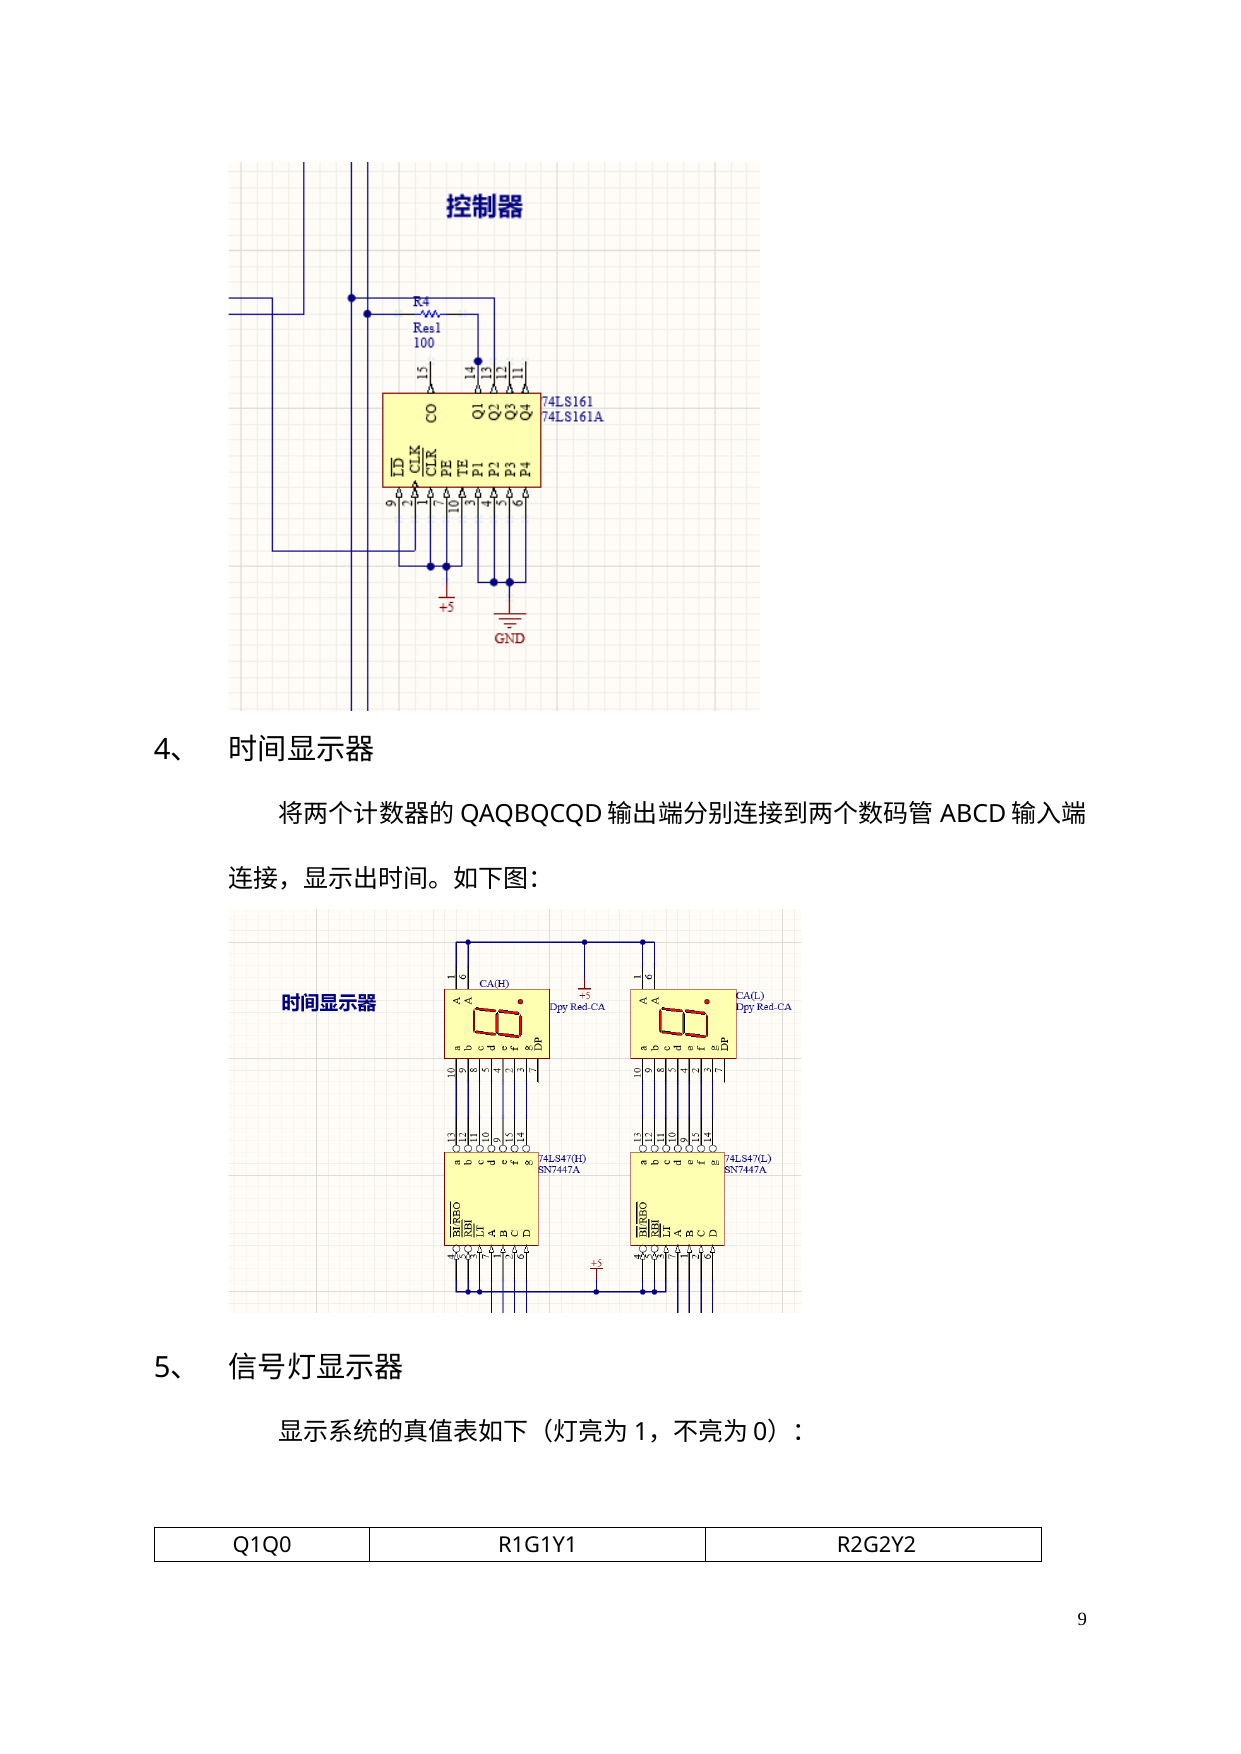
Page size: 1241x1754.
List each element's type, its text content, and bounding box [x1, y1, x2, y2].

list 时间显示器 [153, 714, 1087, 779]
table_header R1G1Y1 [370, 1528, 705, 1561]
picture [228, 909, 802, 1313]
table_header Q1Q0 [155, 1528, 369, 1561]
table_header R2G2Y2 [706, 1528, 1041, 1561]
picture [228, 162, 761, 711]
text 将两个计数器的QAQBQCQD输出端分别连接到两个数码管ABCD输入端连接，显示出时间。如下图： [228, 779, 1087, 909]
text 显示系统的真值表如下（灯亮为1，不亮为0）： [228, 1397, 1087, 1462]
list 信号灯显示器 [153, 1332, 1087, 1397]
